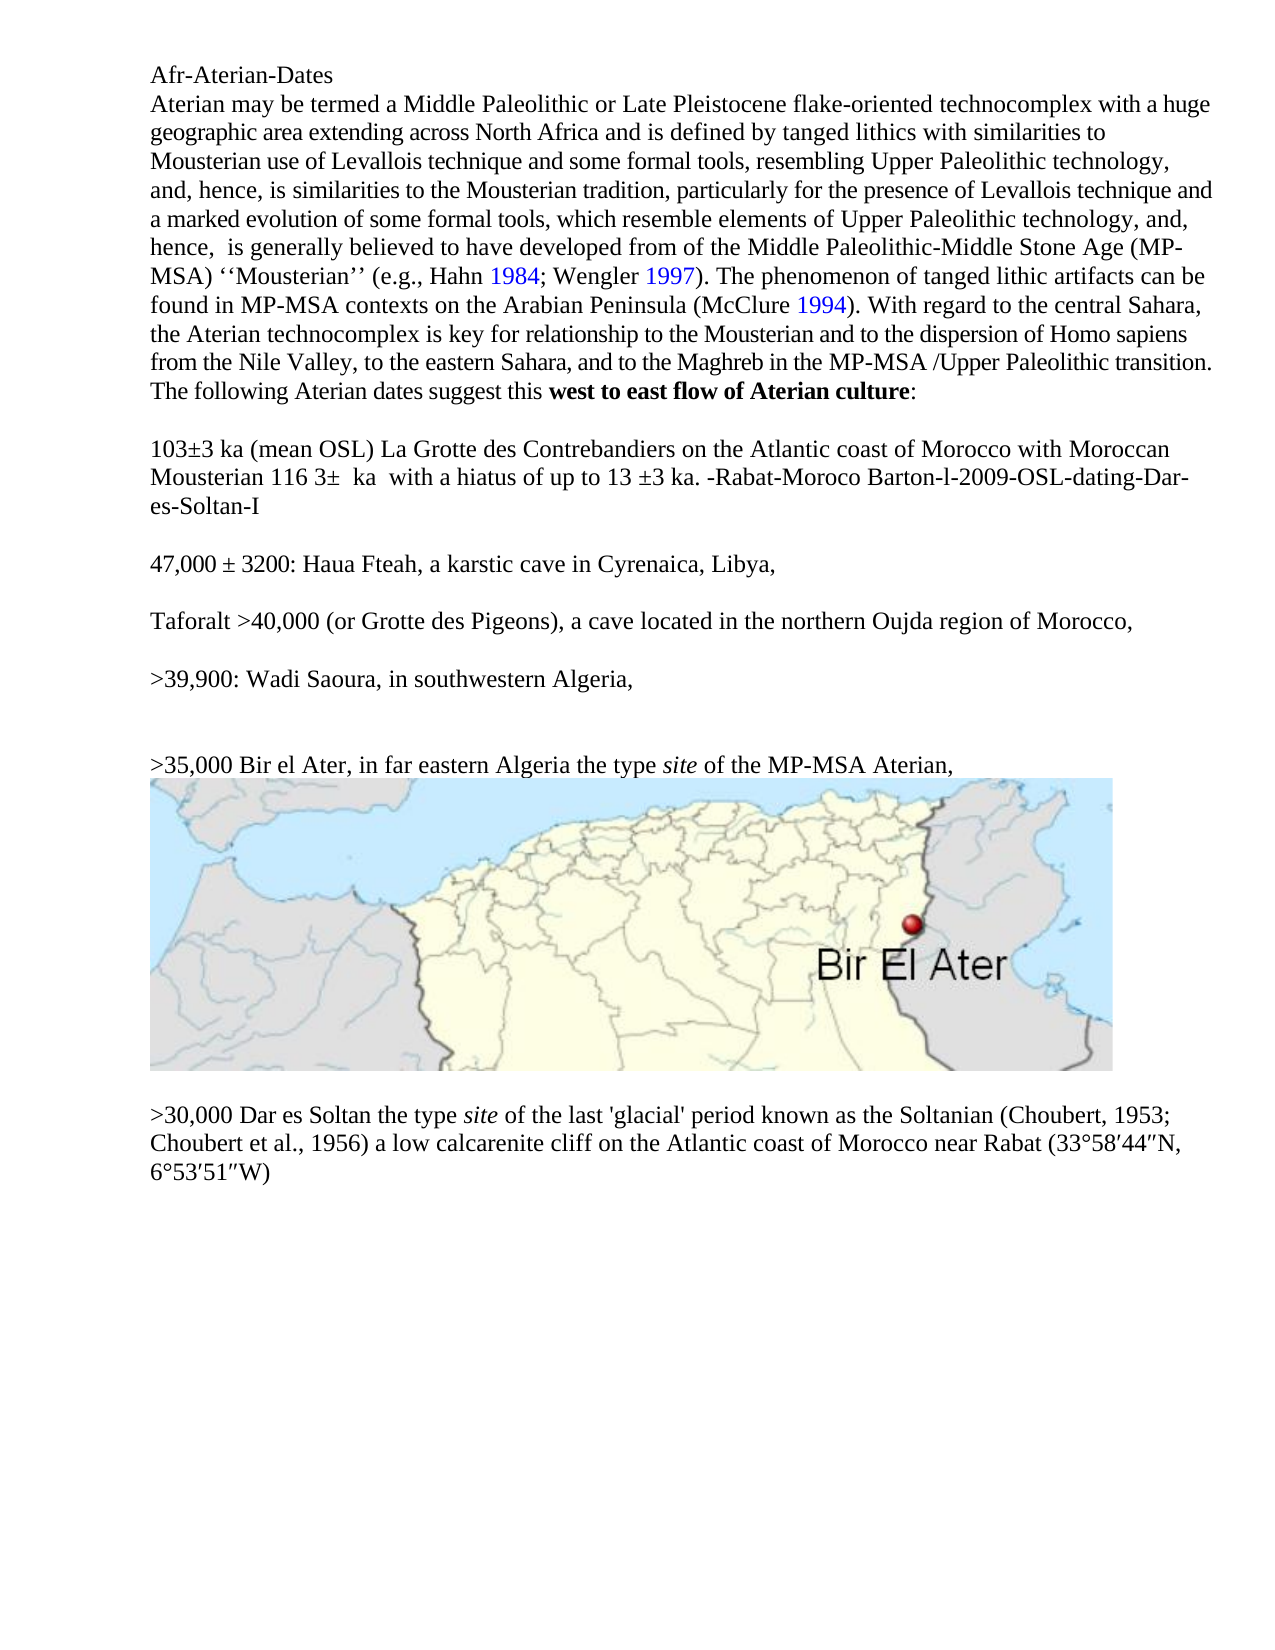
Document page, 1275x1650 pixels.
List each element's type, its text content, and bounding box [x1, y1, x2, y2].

picture [150, 778, 1113, 1071]
text Aterian may be termed a Middle Paleolithic or Late Pleistocene flake-oriented technocomplex with a huge geographic area extending across North Africa and is defined by tanged lithics with similarities to Mousterian use of Levallois technique and some formal tools, resembling Upper Paleolithic technology, and, hence, is similarities to the Mousterian tradition, particularly for the presence of Levallois technique and a marked evolution of some formal tools, which resemble elements of Upper Paleolithic technology, and, hence, is generally believed to have developed from of the Middle Paleolithic-Middle Stone Age (MP-MSA) ‘‘Mousterian’’ (e.g., Hahn 1984; Wengler 1997). The phenomenon of tanged lithic artifacts can be found in MP-MSA contexts on the Arabian Peninsula (McClure 1994). With regard to the central Sahara, the Aterian technocomplex is key for relationship to the Mousterian and to the dispersion of Homo sapiens from the Nile Valley, to the eastern Sahara, and to the Maghreb in the MP-MSA /Upper Paleolithic transition. The following Aterian dates suggest this west to east flow of Aterian culture: [150, 89, 1215, 405]
text 103±3 ka (mean OSL) La Grotte des Contrebandiers on the Atlantic coast of Morocco with Moroccan Mousterian 116 3± ka with a hiatus of up to 13 ±3 ka. -Rabat-Moroco Barton-l-2009-OSL-dating-Dar-es-Soltan-I [150, 434, 1215, 520]
text >30,000 Dar es Soltan the type site of the last 'glacial' period known as the Soltanian (Choubert, 1953; Choubert et al., 1956) a low calcarenite cliff on the Atlantic coast of Morocco near Rabat (33°58′44″N, 6°53′51″W) [150, 1100, 1215, 1186]
text >39,900: Wadi Saoura, in southwestern Algeria, [150, 664, 1215, 692]
text Taforalt >40,000 (or Grotte des Pigeons), a cave located in the northern Oujda region of Morocco, [150, 606, 1215, 635]
text 47,000 ± 3200: Haua Fteah, a karstic cave in Cyrenaica, Libya, [150, 549, 1215, 577]
text Afr-Aterian-Dates [150, 60, 1215, 89]
text >35,000 Bir el Ater, in far eastern Algeria the type site of the MP-MSA Aterian, [150, 750, 1215, 779]
